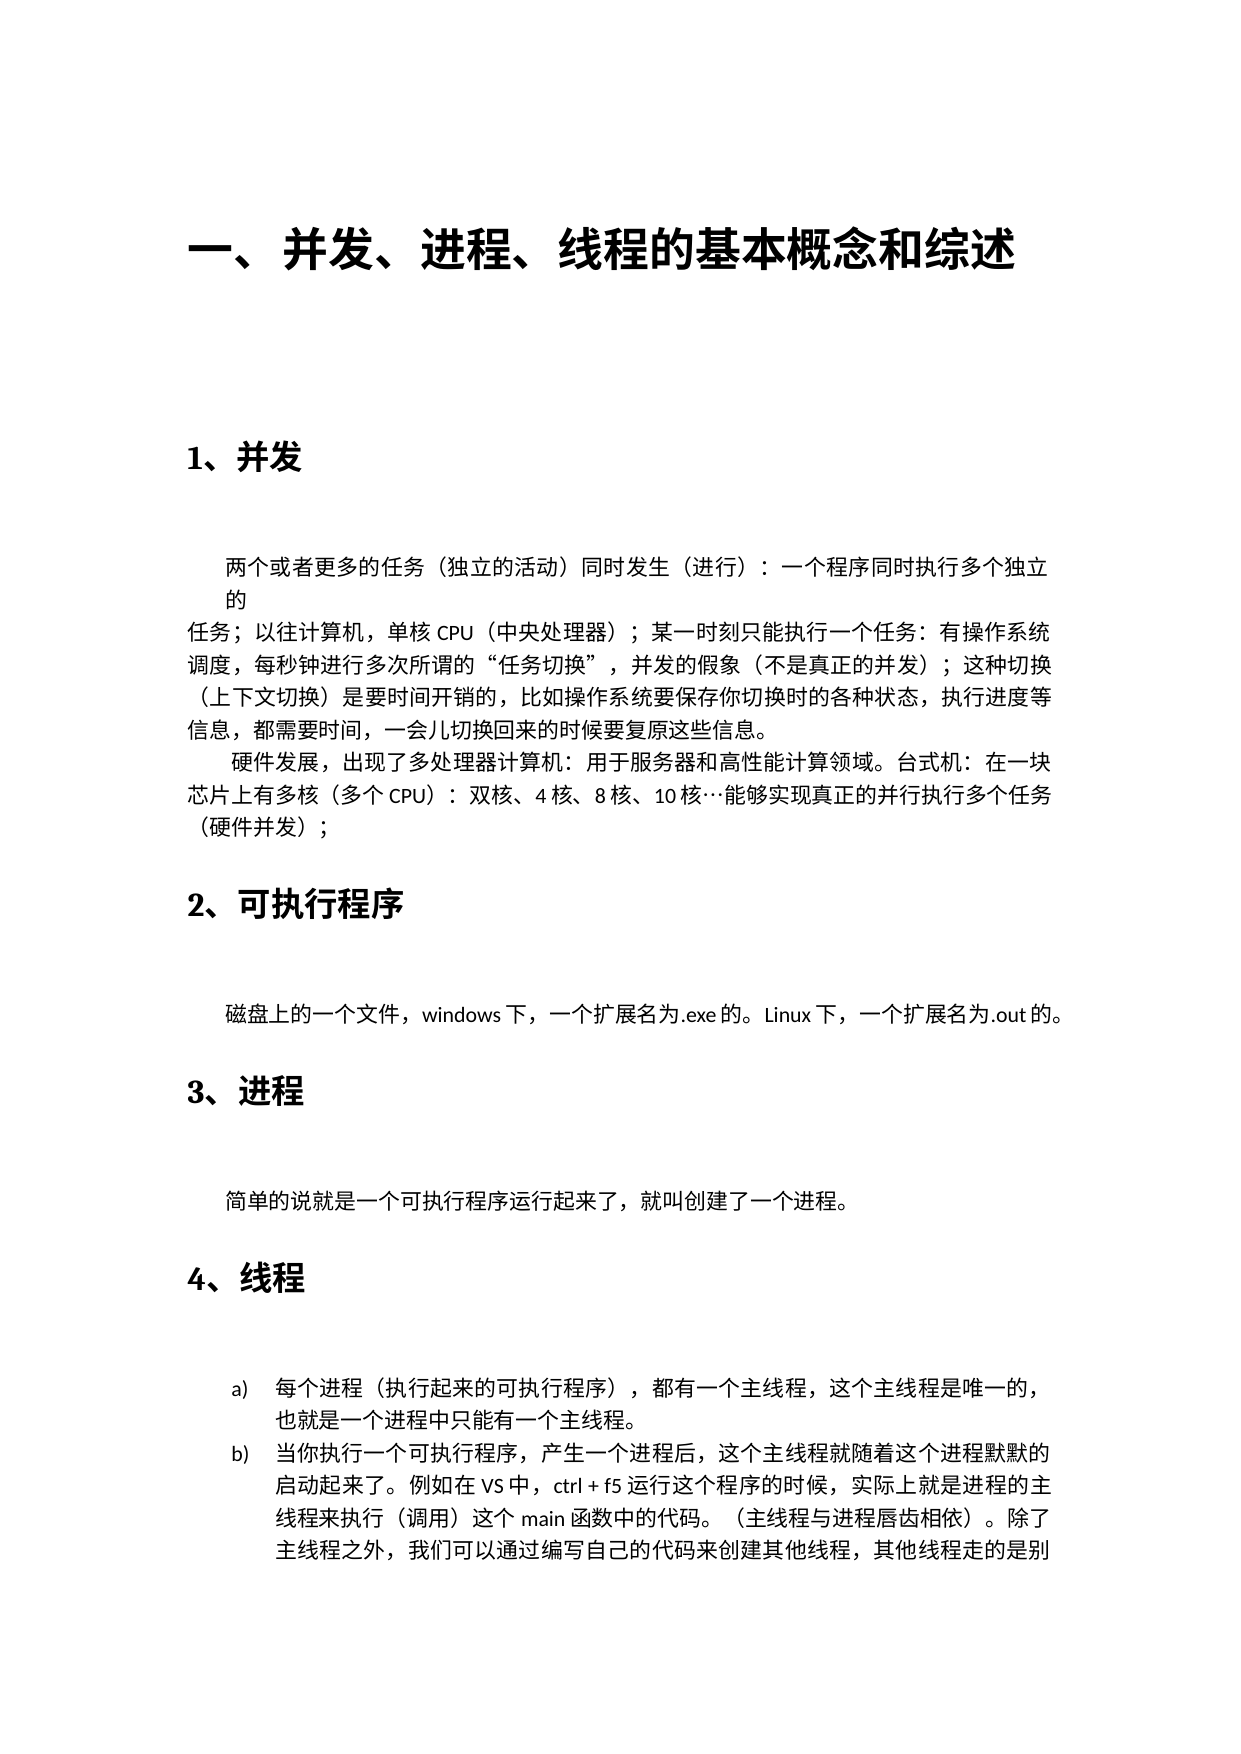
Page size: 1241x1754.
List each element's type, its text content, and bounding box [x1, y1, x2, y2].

text 简单的说就是一个可执行程序运行起来了，就叫创建了一个进程。 [225, 1183, 1053, 1216]
text 磁盘上的一个文件，windows下，一个扩展名为.exe的。Linux下，一个扩展名为.out的。 [225, 997, 1053, 1029]
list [231, 1435, 1053, 1565]
subtitle 2、可执行程序 [187, 869, 1053, 934]
subtitle 4、线程 [187, 1243, 1053, 1308]
subtitle 并发、进程、线程的基本概念和综述 [187, 197, 1053, 295]
subtitle 3、进程 [187, 1056, 1053, 1121]
subtitle 1、并发 [187, 423, 1053, 488]
text 硬件发展，出现了多处理器计算机：用于服务器和高性能计算领域。台式机：在一块芯片上有多核（多个CPU）：双核、4核、8核、10核…能够实现真正的并行执行多个任务（硬件并发）； [187, 745, 1053, 842]
text 两个或者更多的任务（独立的活动）同时发生（进行）：一个程序同时执行多个独立的 [225, 550, 1053, 615]
list 每个进程（执行起来的可执行程序），都有一个主线程，这个主线程是唯一的，也就是一个进程中只能有一个主线程。 [231, 1370, 1053, 1435]
text 任务；以往计算机，单核CPU（中央处理器）；某一时刻只能执行一个任务：有操作系统调度，每秒钟进行多次所谓的“任务切换”，并发的假象（不是真正的并发）；这种切换（上下文切换）是要时间开销的，比如操作系统要保存你切换时的各种状态，执行进度等信息，都需要时间，一会儿切换回来的时候要复原这些信息。 [187, 615, 1053, 745]
